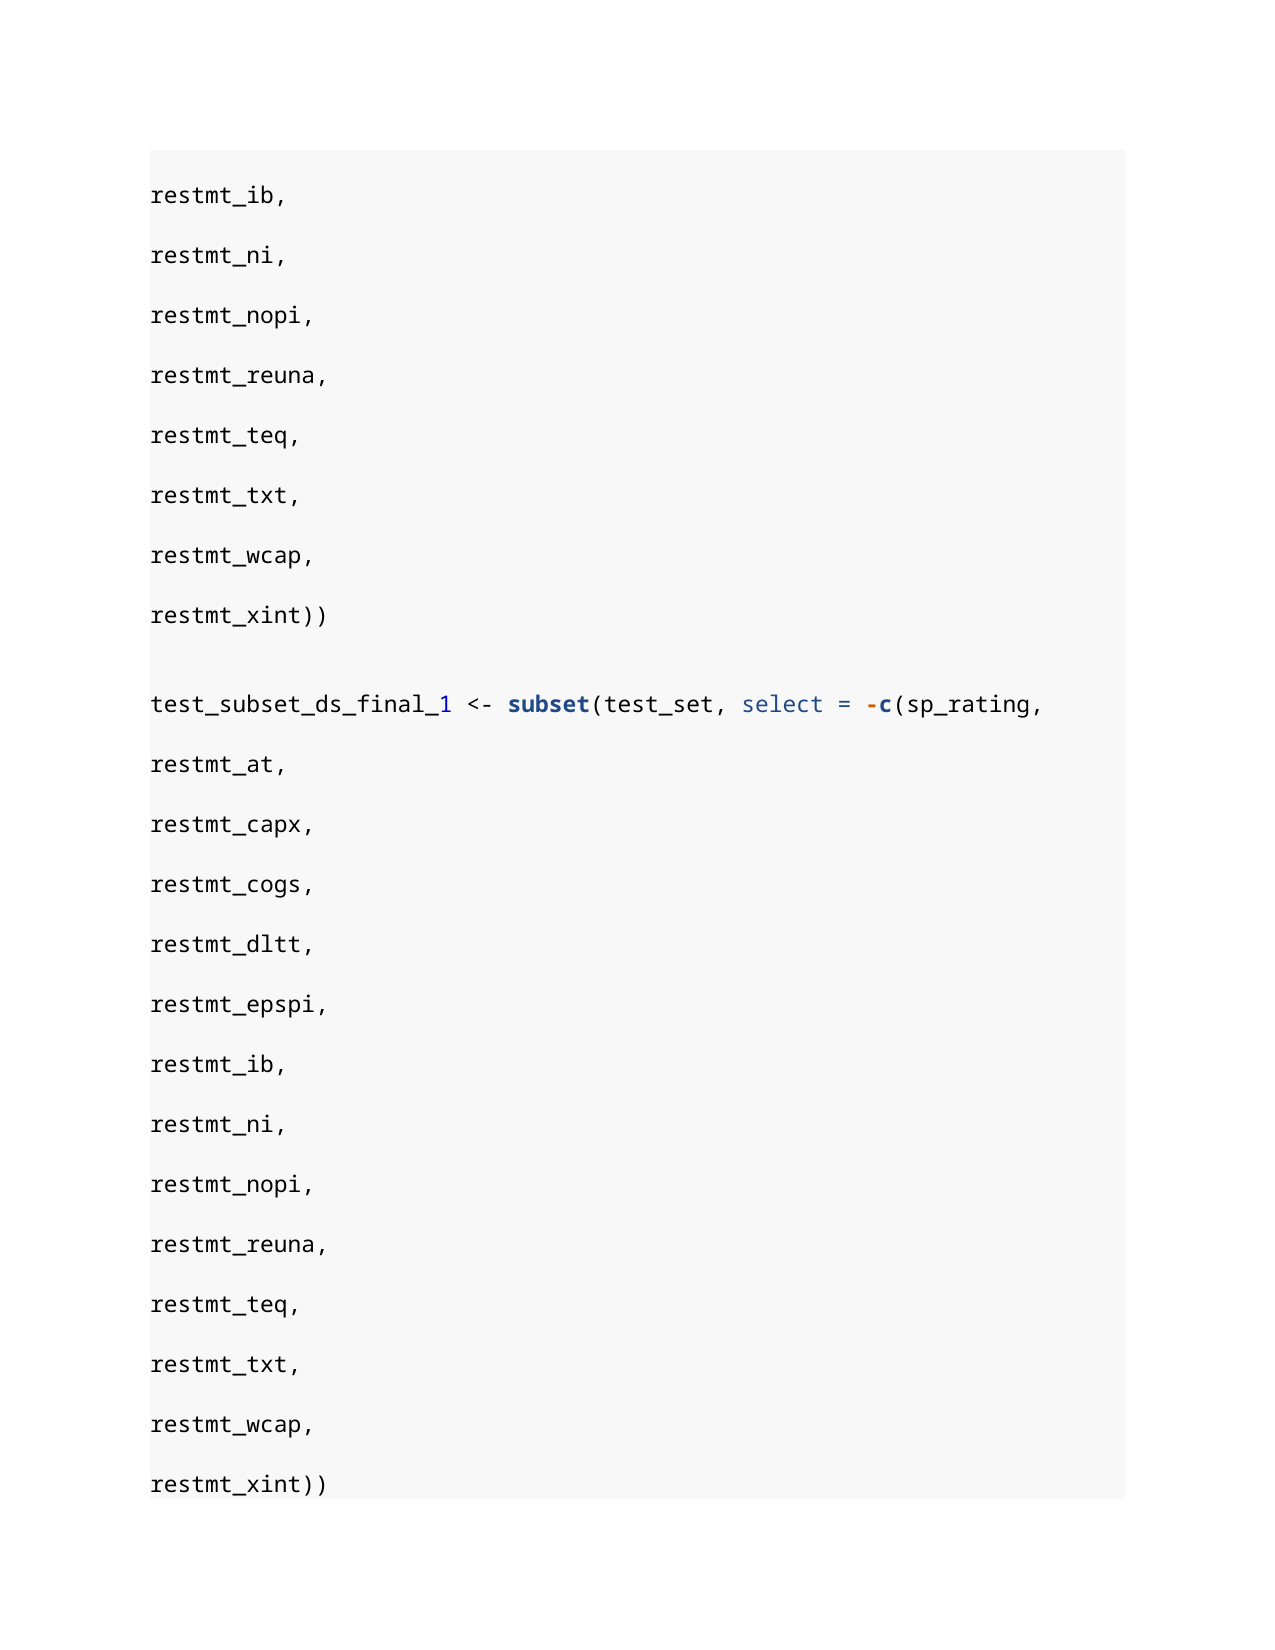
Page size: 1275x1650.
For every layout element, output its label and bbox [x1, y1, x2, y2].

text [150, 150, 1125, 1499]
